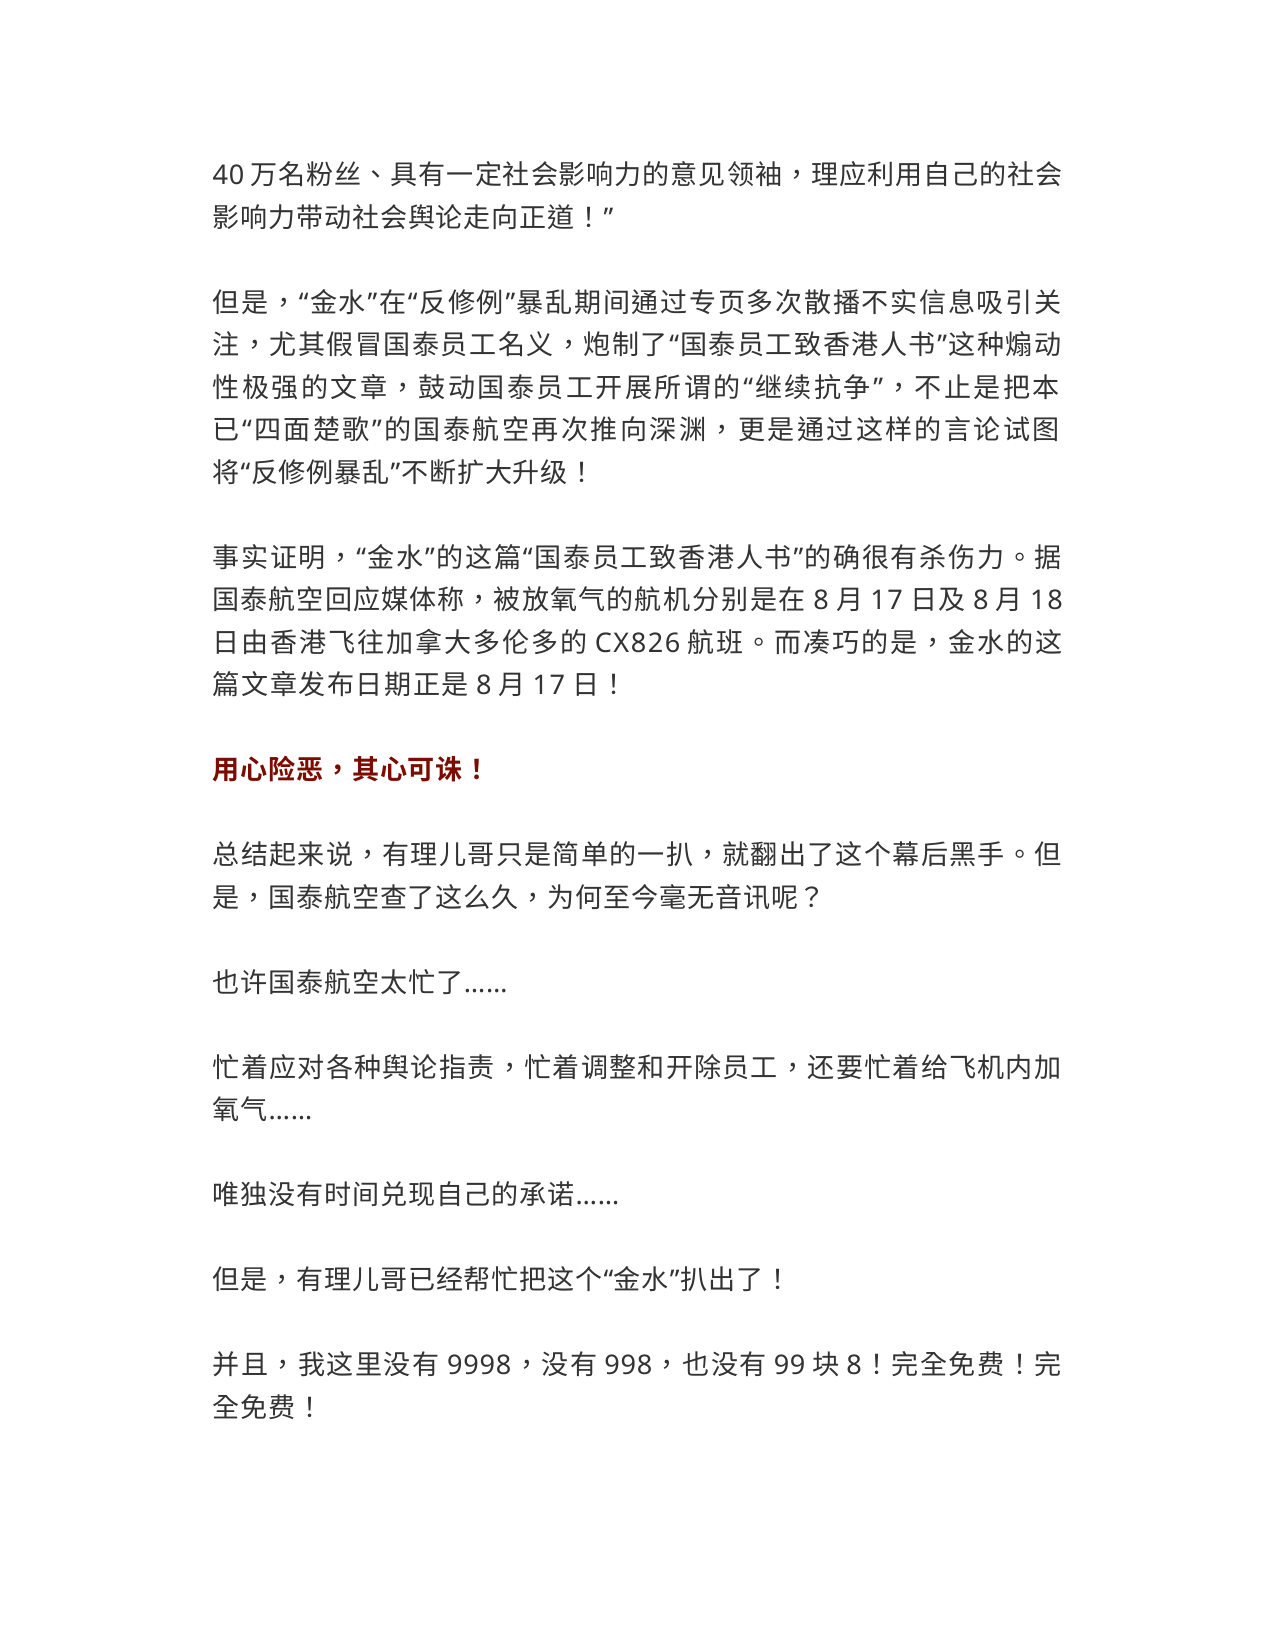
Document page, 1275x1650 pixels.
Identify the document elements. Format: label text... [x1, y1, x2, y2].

text 忙着应对各种舆论指责，忙着调整和开除员工，还要忙着给飞机内加氧气…… [212, 1042, 1062, 1127]
text 并且，我这里没有9998，没有998，也没有99块8！完全免费！完全免费！ [212, 1340, 1062, 1425]
text 但是，“金水”在“反修例”暴乱期间通过专页多次散播不实信息吸引关注，尤其假冒国泰员工名义，炮制了“国泰员工致香港人书”这种煽动性极强的文章，鼓动国泰员工开展所谓的“继续抗争”，不止是把本已“四面楚歌”的国泰航空再次推向深渊，更是通过这样的言论试图将“反修例暴乱”不断扩大升级！ [212, 277, 1062, 490]
text 用心险恶，其心可诛！ [212, 745, 1062, 787]
text 总结起来说，有理儿哥只是简单的一扒，就翻出了这个幕后黑手。但是，国泰航空查了这么久，为何至今毫无音讯呢？ [212, 830, 1062, 915]
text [212, 150, 1062, 235]
text 唯独没有时间兑现自己的承诺…… [212, 1170, 1062, 1212]
text 但是，有理儿哥已经帮忙把这个“金水”扒出了！ [212, 1255, 1062, 1297]
text 事实证明，“金水”的这篇“国泰员工致香港人书”的确很有杀伤力。据国泰航空回应媒体称，被放氧气的航机分别是在8月17日及8月18日由香港飞往加拿大多伦多的CX826航班。而凑巧的是，金水的这篇文章发布日期正是8月17日！ [212, 532, 1062, 702]
text 也许国泰航空太忙了…… [212, 957, 1062, 1000]
